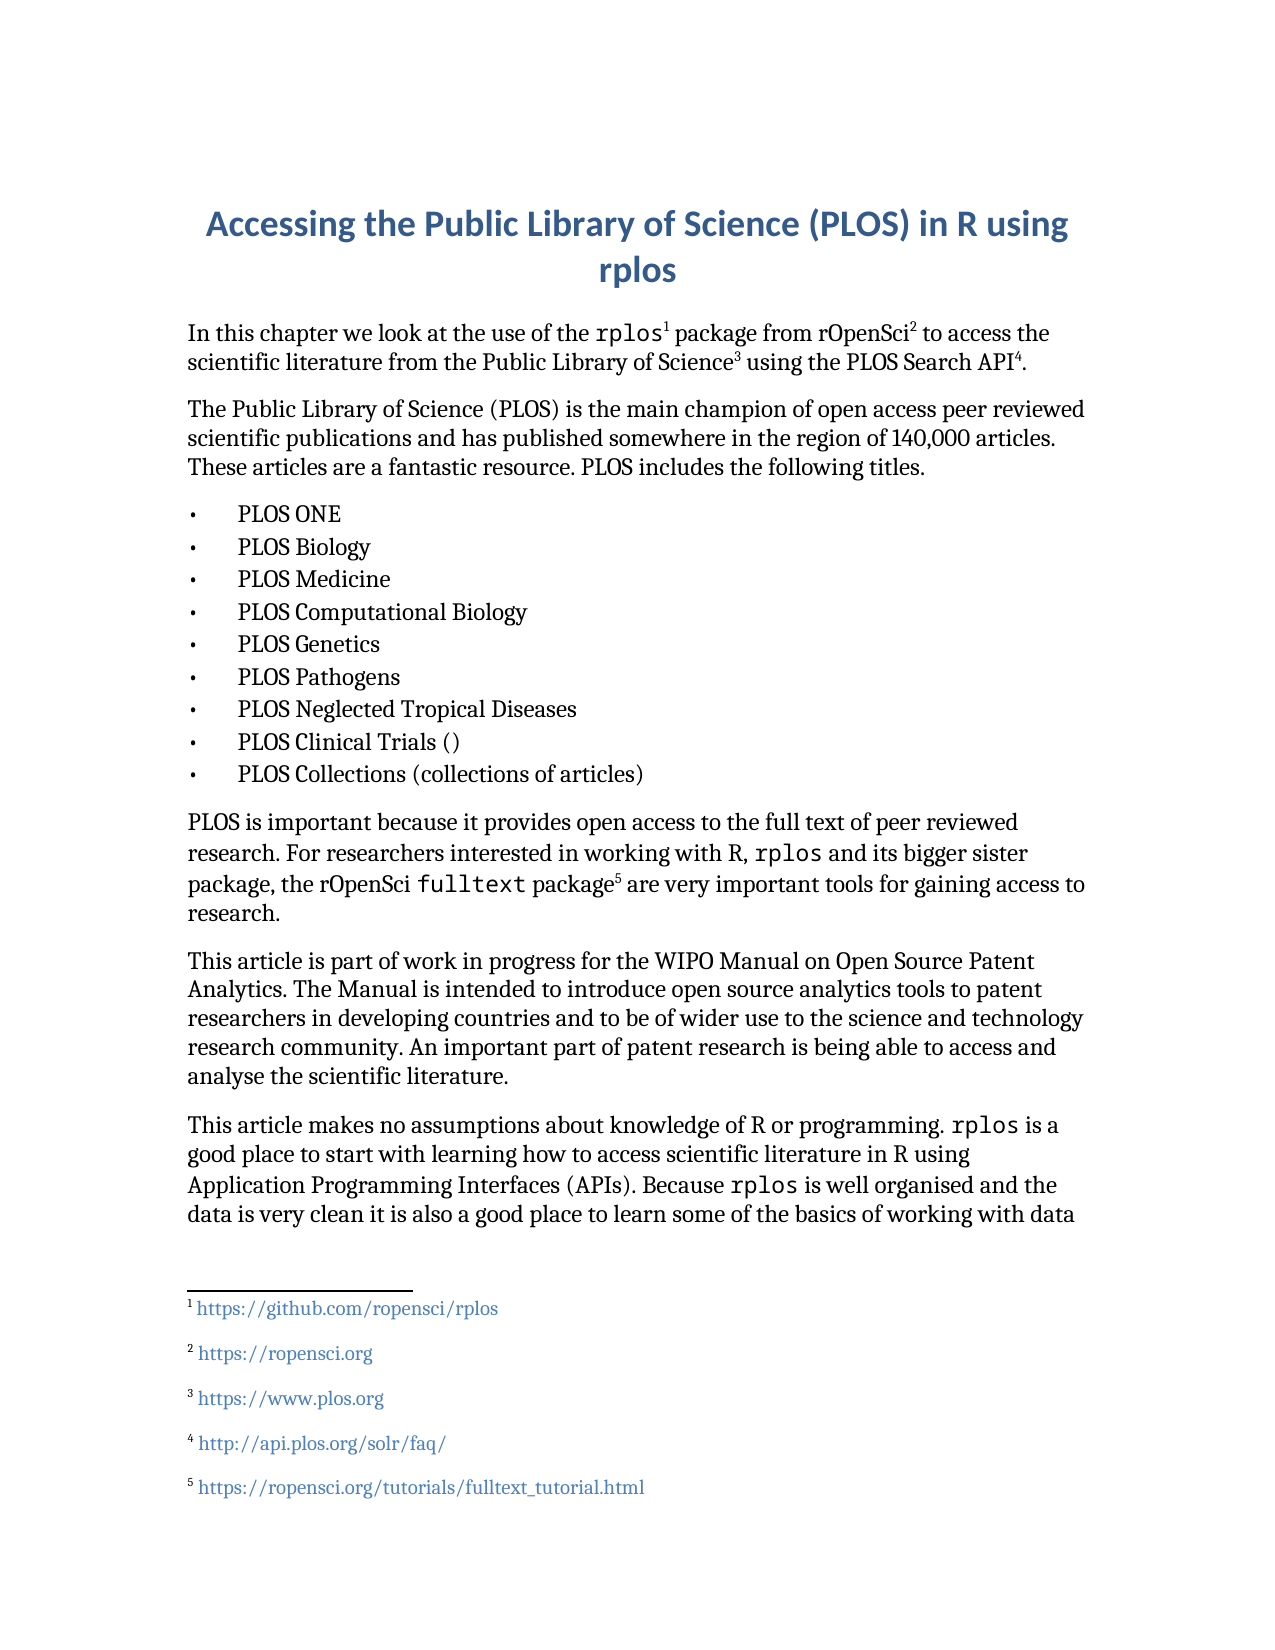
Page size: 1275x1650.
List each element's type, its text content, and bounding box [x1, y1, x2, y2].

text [187, 1109, 1087, 1229]
list PLOS ONE [187, 500, 1087, 529]
list PLOS Medicine [187, 565, 1087, 594]
list PLOS Biology [187, 533, 1087, 562]
text The Public Library of Science (PLOS) is the main champion of open access peer reviewed scientific publications and has published somewhere in the region of 140,000 articles. These articles are a fantastic resource. PLOS includes the following titles. [187, 395, 1087, 482]
text This article is part of work in progress for the WIPO Manual on Open Source Patent Analytics. The Manual is intended to introduce open source analytics tools to patent researchers in developing countries and to be of wider use to the science and technology research community. An important part of patent research is being able to access and analyse the scientific literature. [187, 947, 1087, 1090]
list PLOS Collections (collections of articles) [187, 760, 1087, 789]
list PLOS Genetics [187, 630, 1087, 659]
list PLOS Clinical Trials () [187, 728, 1087, 757]
text PLOS is important because it provides open access to the full text of peer reviewed research. For researchers interested in working with R, rplos and its bigger sister package, the rOpenSci fulltext package are very important tools for gaining access to research. [187, 808, 1087, 928]
list PLOS Neglected Tropical Diseases [187, 695, 1087, 724]
list PLOS Pathogens [187, 663, 1087, 692]
title Accessing the Public Library of Science (PLOS) in R using rplos [187, 200, 1087, 292]
text In this chapter we look at the use of the rplos package from rOpenSci to access the scientific literature from the Public Library of Science using the PLOS Search API. [187, 317, 1087, 377]
list PLOS Computational Biology [187, 598, 1087, 627]
